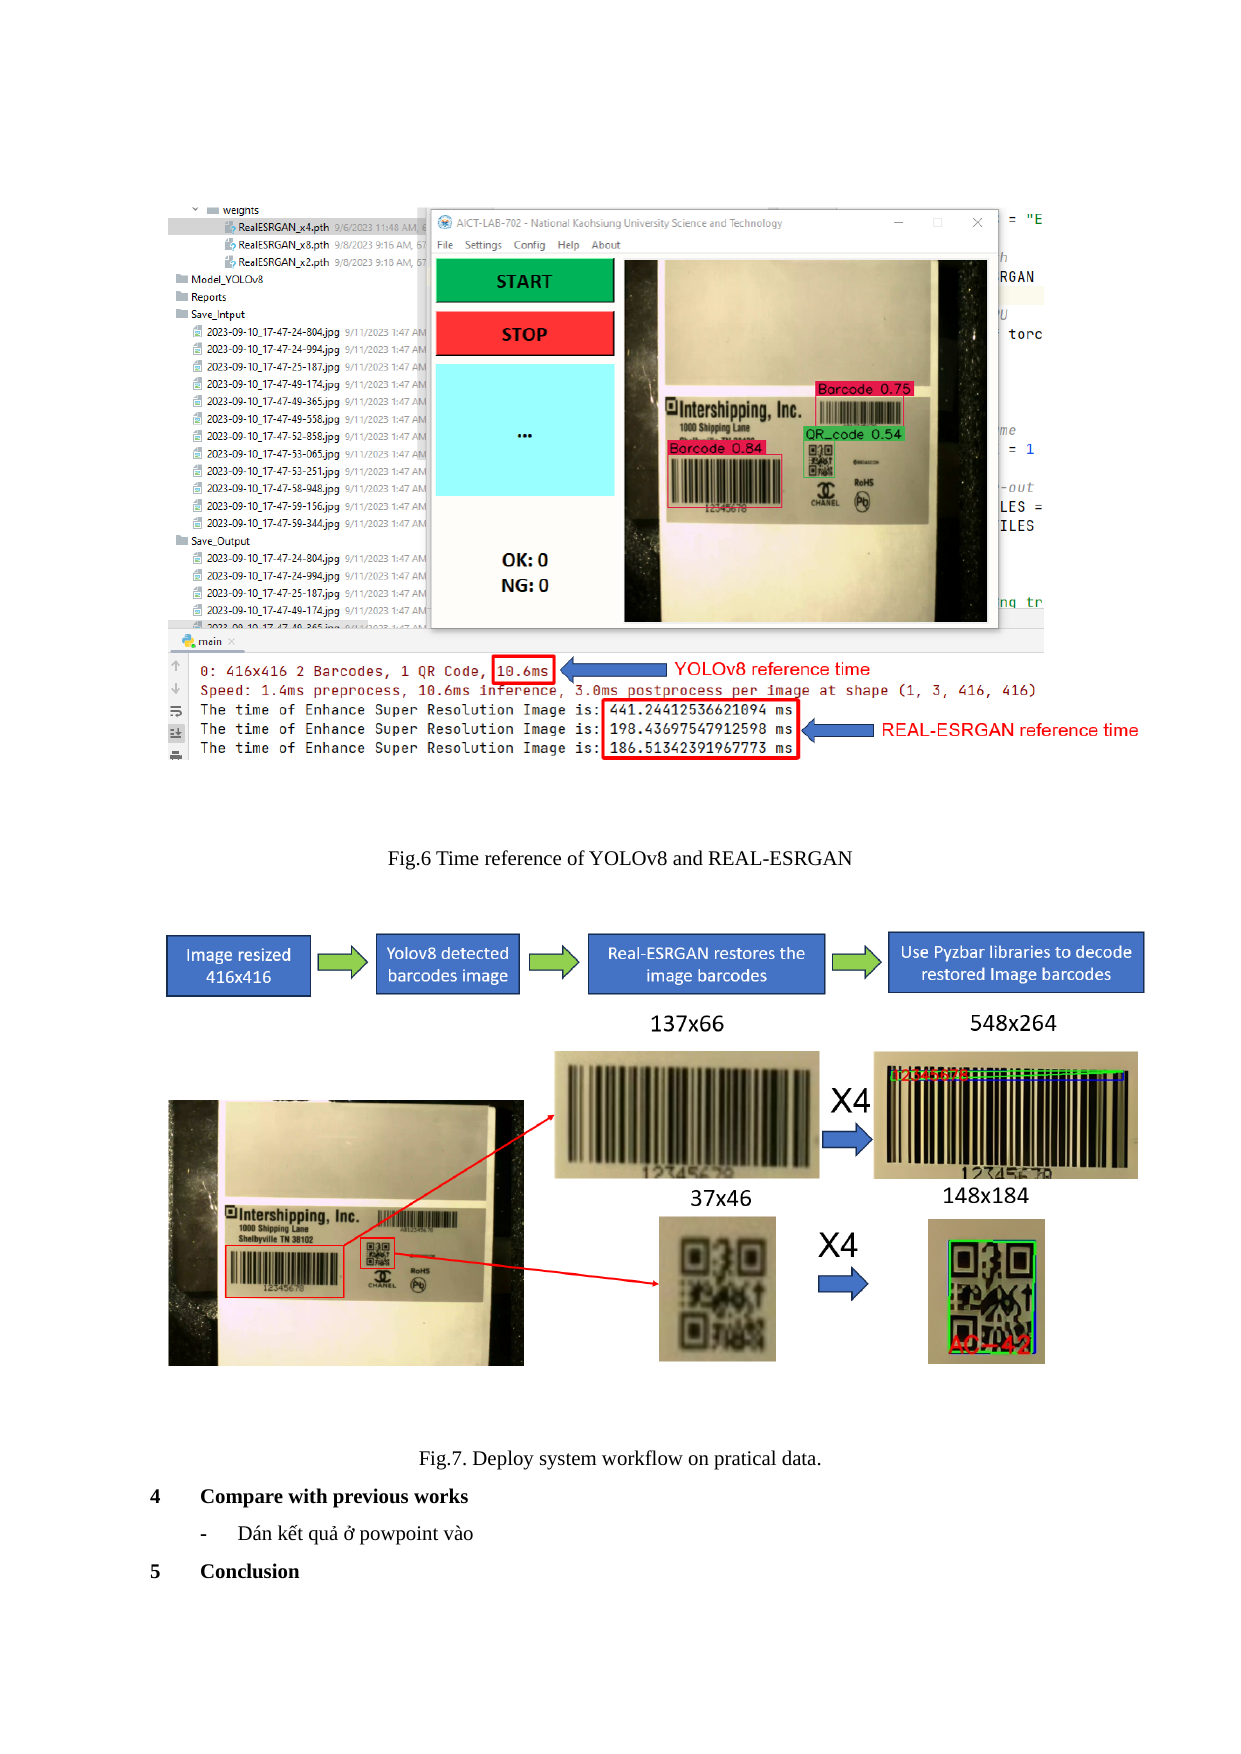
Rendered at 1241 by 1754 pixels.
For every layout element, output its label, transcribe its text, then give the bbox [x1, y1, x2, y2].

picture [150, 914, 1155, 1386]
list Compare with previous works [150, 1477, 1090, 1514]
text Fig.7. Deploy system workflow on pratical data. [150, 1439, 1090, 1477]
picture [150, 201, 1144, 769]
text Fig.6 Time reference of YOLOv8 and REAL-ESRGAN [150, 839, 1090, 877]
list Conclusion [150, 1552, 1090, 1589]
list Dán kết quả ở powpoint vào [200, 1514, 1090, 1552]
